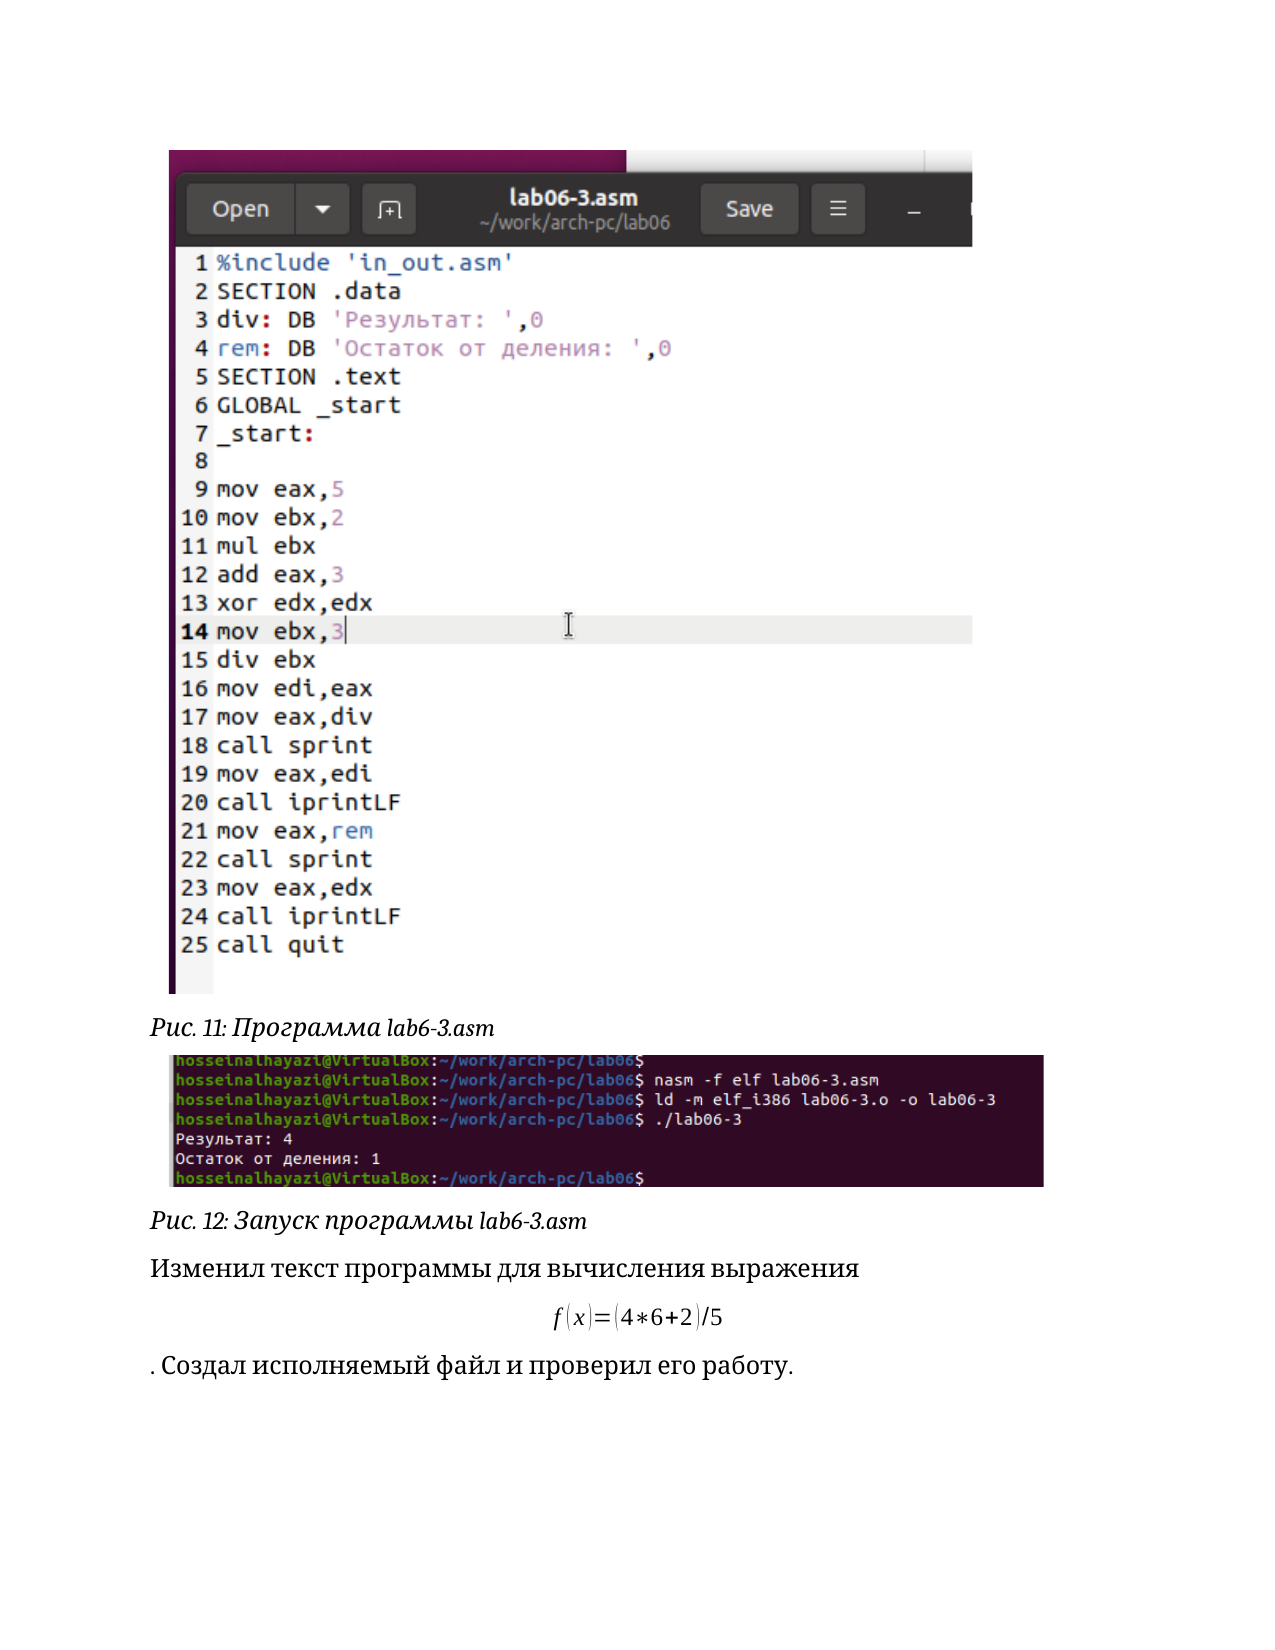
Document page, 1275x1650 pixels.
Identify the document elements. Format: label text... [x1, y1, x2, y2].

text . Создал исполняемый файл и проверил его работу. [150, 1352, 1125, 1380]
text Рис. 12: Запуск программы lab6-3.asm [150, 1207, 1125, 1236]
text Изменил текст программы для вычисления выражения [150, 1255, 1125, 1283]
text Рис. 11: Программа lab6-3.asm [150, 1014, 1125, 1043]
picture [168, 150, 973, 994]
picture [168, 1055, 1044, 1187]
